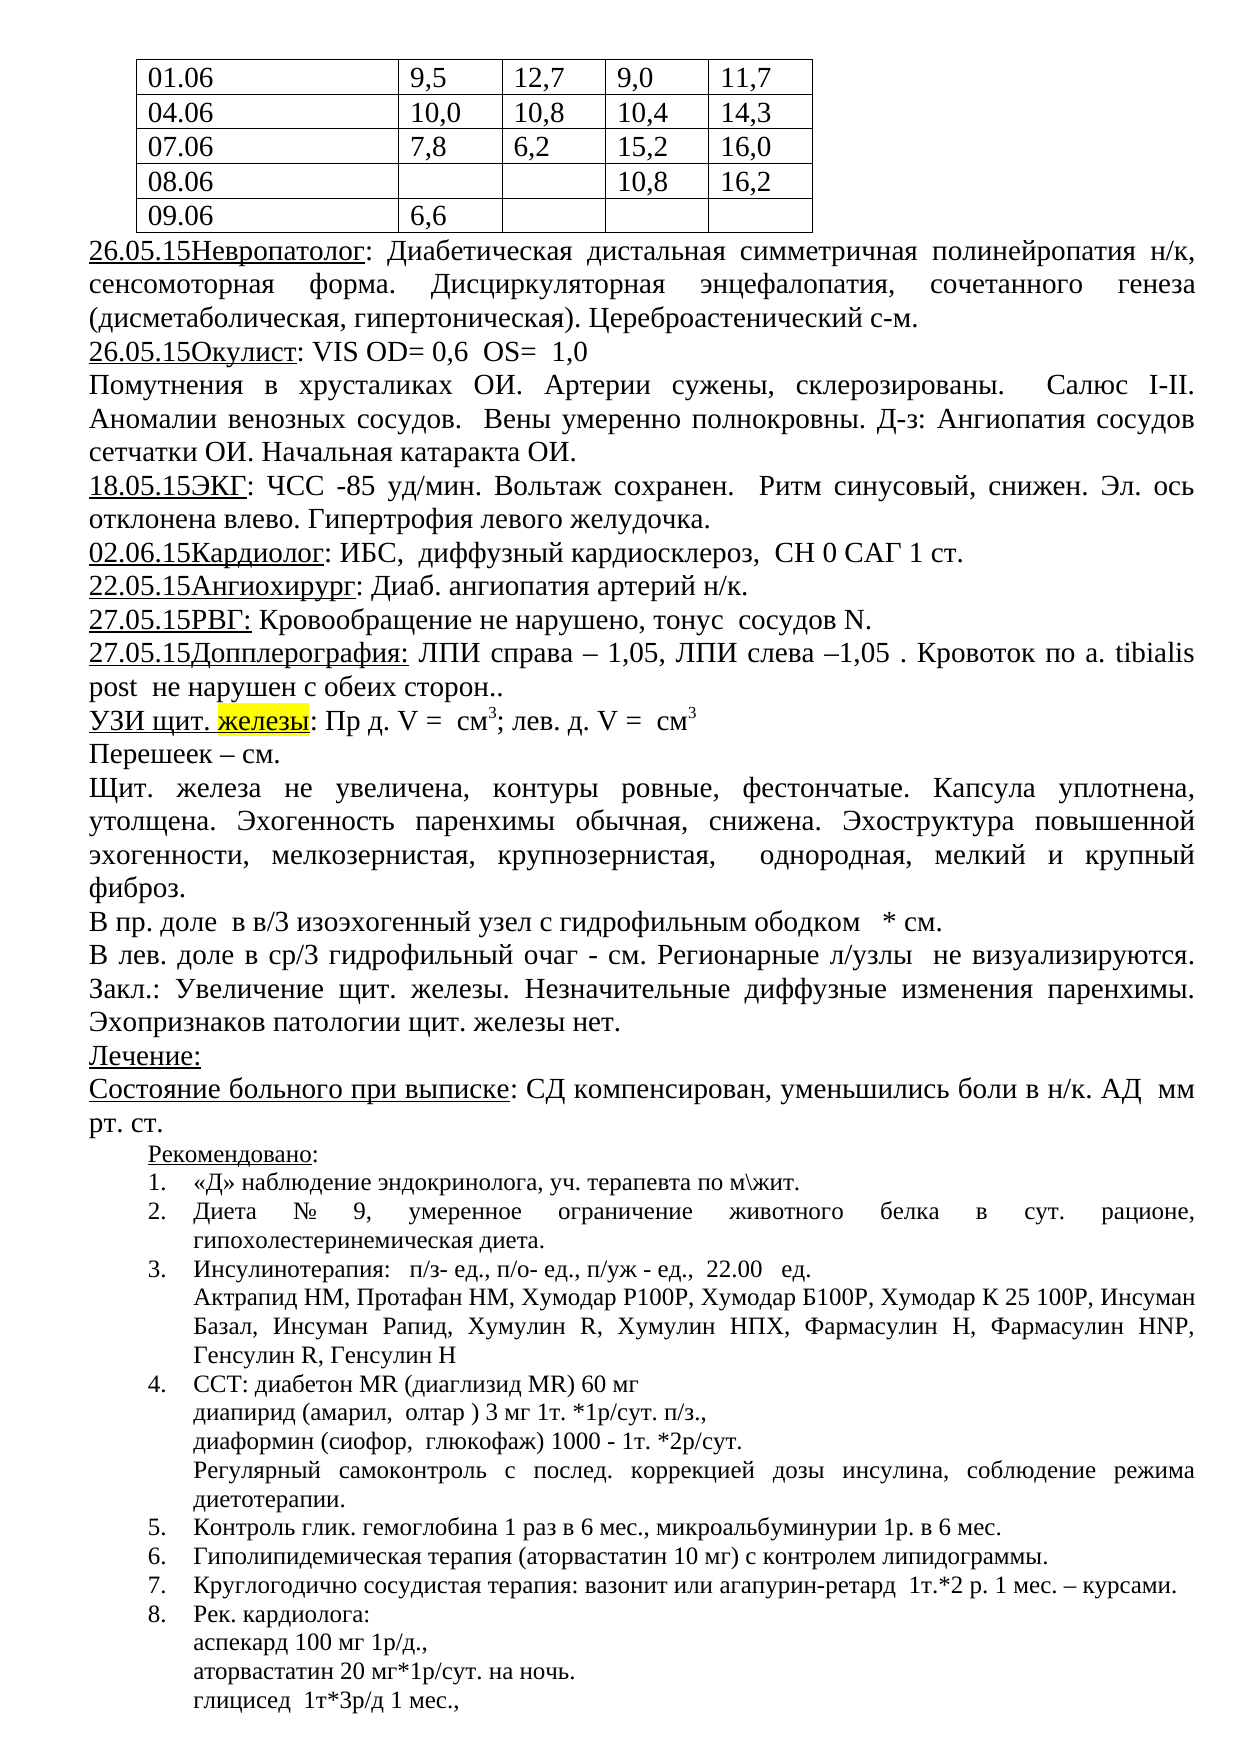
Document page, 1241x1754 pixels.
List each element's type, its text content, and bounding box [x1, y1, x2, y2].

list Гиполипидемическая терапия (аторвастатин 10 мг) с контролем липидограммы. [148, 1541, 1196, 1570]
table_cell 6,6 [399, 199, 502, 232]
list ССТ: диабетон МR (диаглизид МR) 60 мг [148, 1369, 1196, 1397]
text В пр. доле в в/3 изоэхогенный узел с гидрофильным ободком * см. [89, 904, 1196, 937]
table_cell 15,2 [606, 129, 708, 163]
text Рекомендовано: [148, 1139, 1196, 1167]
table_cell [399, 164, 502, 197]
table_cell [606, 199, 708, 232]
list Рек. кардиолога: [148, 1599, 1196, 1627]
table_cell 12,7 [503, 60, 605, 94]
table_cell 10,4 [606, 95, 708, 128]
table_cell 7,8 [399, 129, 502, 163]
list Круглогодично сосудистая терапия: вазонит или агапурин-ретард 1т.*2 р. 1 мес. – курсами. [148, 1570, 1196, 1599]
table_cell 6,2 [503, 129, 605, 163]
text 02.06.15Кардиолог: ИБС, диффузный кардиосклероз, СН 0 САГ 1 ст. [89, 535, 1196, 568]
table_cell 01.06 [137, 60, 398, 94]
text Щит. железа не увеличена, контуры ровные, фестончатые. Капсула уплотнена, утолщена. Эхогенность паренхимы обычная, снижена. Эхоструктура повышенной эхогенности, мелкозернистая, крупнозернистая, однородная, мелкий и крупный фиброз. [89, 770, 1196, 904]
text аспекард 100 мг 1р/д., [193, 1627, 1196, 1656]
table_cell 16,0 [709, 129, 812, 163]
text 18.05.15ЭКГ: ЧСС -85 уд/мин. Вольтаж сохранен. Ритм синусовый, снижен. Эл. ось отклонена влево. Гипертрофия левого желудочка. [89, 468, 1196, 535]
text 26.05.15Невропатолог: Диабетическая дистальная симметричная полинейропатия н/к, сенсомоторная форма. Дисциркуляторная энцефалопатия, сочетанного генеза (дисметаболическая, гипертоническая). Цереброастенический с-м. [89, 233, 1196, 334]
list Инсулинотерапия: п/з- ед., п/о- ед., п/уж - ед., 22.00 ед. [148, 1254, 1196, 1282]
text Регулярный самоконтроль с послед. коррекцией дозы инсулина, соблюдение режима диетотерапии. [193, 1455, 1196, 1512]
text Помутнения в хрусталиках ОИ. Артерии сужены, склерозированы. Салюс I-II. Аномалии венозных сосудов. Вены умеренно полнокровны. Д-з: Ангиопатия сосудов сетчатки ОИ. Начальная катаракта ОИ. [89, 367, 1196, 468]
text Состояние больного при выписке: СД компенсирован, уменьшились боли в н/к. АД мм рт. ст. [89, 1072, 1196, 1139]
text глицисед 1т*3р/д 1 мес., [193, 1685, 1196, 1714]
text аторвастатин 20 мг*1р/сут. на ночь. [193, 1656, 1196, 1685]
table_cell 07.06 [137, 129, 398, 163]
table_cell 08.06 [137, 164, 398, 197]
text УЗИ щит. железы: Пр д. V = см3; лев. д. V = см3 [89, 703, 218, 732]
text Лечение: [89, 1038, 1196, 1072]
table_cell 11,7 [709, 60, 812, 94]
text Актрапид НМ, Протафан НМ, Хумодар Р100Р, Хумодар Б100Р, Хумодар К 25 100Р, Инсуман Базал, Инсуман Рапид, Хумулин R, Хумулин НПХ, Фармасулин Н, Фармасулин НNР, Генсулин R, Генсулин Н [193, 1282, 1196, 1369]
table_cell [503, 164, 605, 197]
text 27.05.15Допплерография: ЛПИ справа – 1,05, ЛПИ слева –1,05 . Кровоток по а. tibialis роst не нарушен с обеих сторон.. [89, 636, 1196, 703]
table_cell 14,3 [709, 95, 812, 128]
text диапирид (амарил, олтар ) 3 мг 1т. *1р/сут. п/з., [193, 1397, 1196, 1426]
list Контроль глик. гемоглобина 1 раз в 6 мес., микроальбуминурии 1р. в 6 мес. [148, 1512, 1196, 1541]
text 27.05.15РВГ: Кровообращение не нарушено, тонус сосудов N. [89, 602, 1196, 636]
table_cell [503, 199, 605, 232]
table_cell 04.06 [137, 95, 398, 128]
text диаформин (сиофор, глюкофаж) 1000 - 1т. *2р/сут. [193, 1426, 1196, 1455]
text 22.05.15Ангиохирург: Диаб. ангиопатия артерий н/к. [89, 568, 1196, 602]
table_cell 10,8 [606, 164, 708, 197]
table_cell 9,0 [606, 60, 708, 94]
table_cell 10,8 [503, 95, 605, 128]
table_cell 10,0 [399, 95, 502, 128]
text Перешеек – см. [89, 736, 1196, 770]
text УЗИ щит. железы: Пр д. V = см3; лев. д. V = см3 [309, 703, 1196, 736]
table_cell [709, 199, 812, 232]
table_cell 16,2 [709, 164, 812, 197]
text 26.05.15Окулист: VIS OD= 0,6 OS= 1,0 [89, 334, 1196, 367]
table_cell 09.06 [137, 199, 398, 232]
text В лев. доле в ср/3 гидрофильный очаг - см. Регионарные л/узлы не визуализируются. Закл.: Увеличение щит. железы. Незначительные диффузные изменения паренхимы. Эхопризнаков патологии щит. железы нет. [89, 937, 1196, 1038]
list «Д» наблюдение эндокринолога, уч. терапевта по м\жит. [148, 1167, 1196, 1196]
table_cell 9,5 [399, 60, 502, 94]
list Диета № 9, умеренное ограничение животного белка в сут. рационе, гипохолестеринемическая диета. [148, 1196, 1196, 1254]
